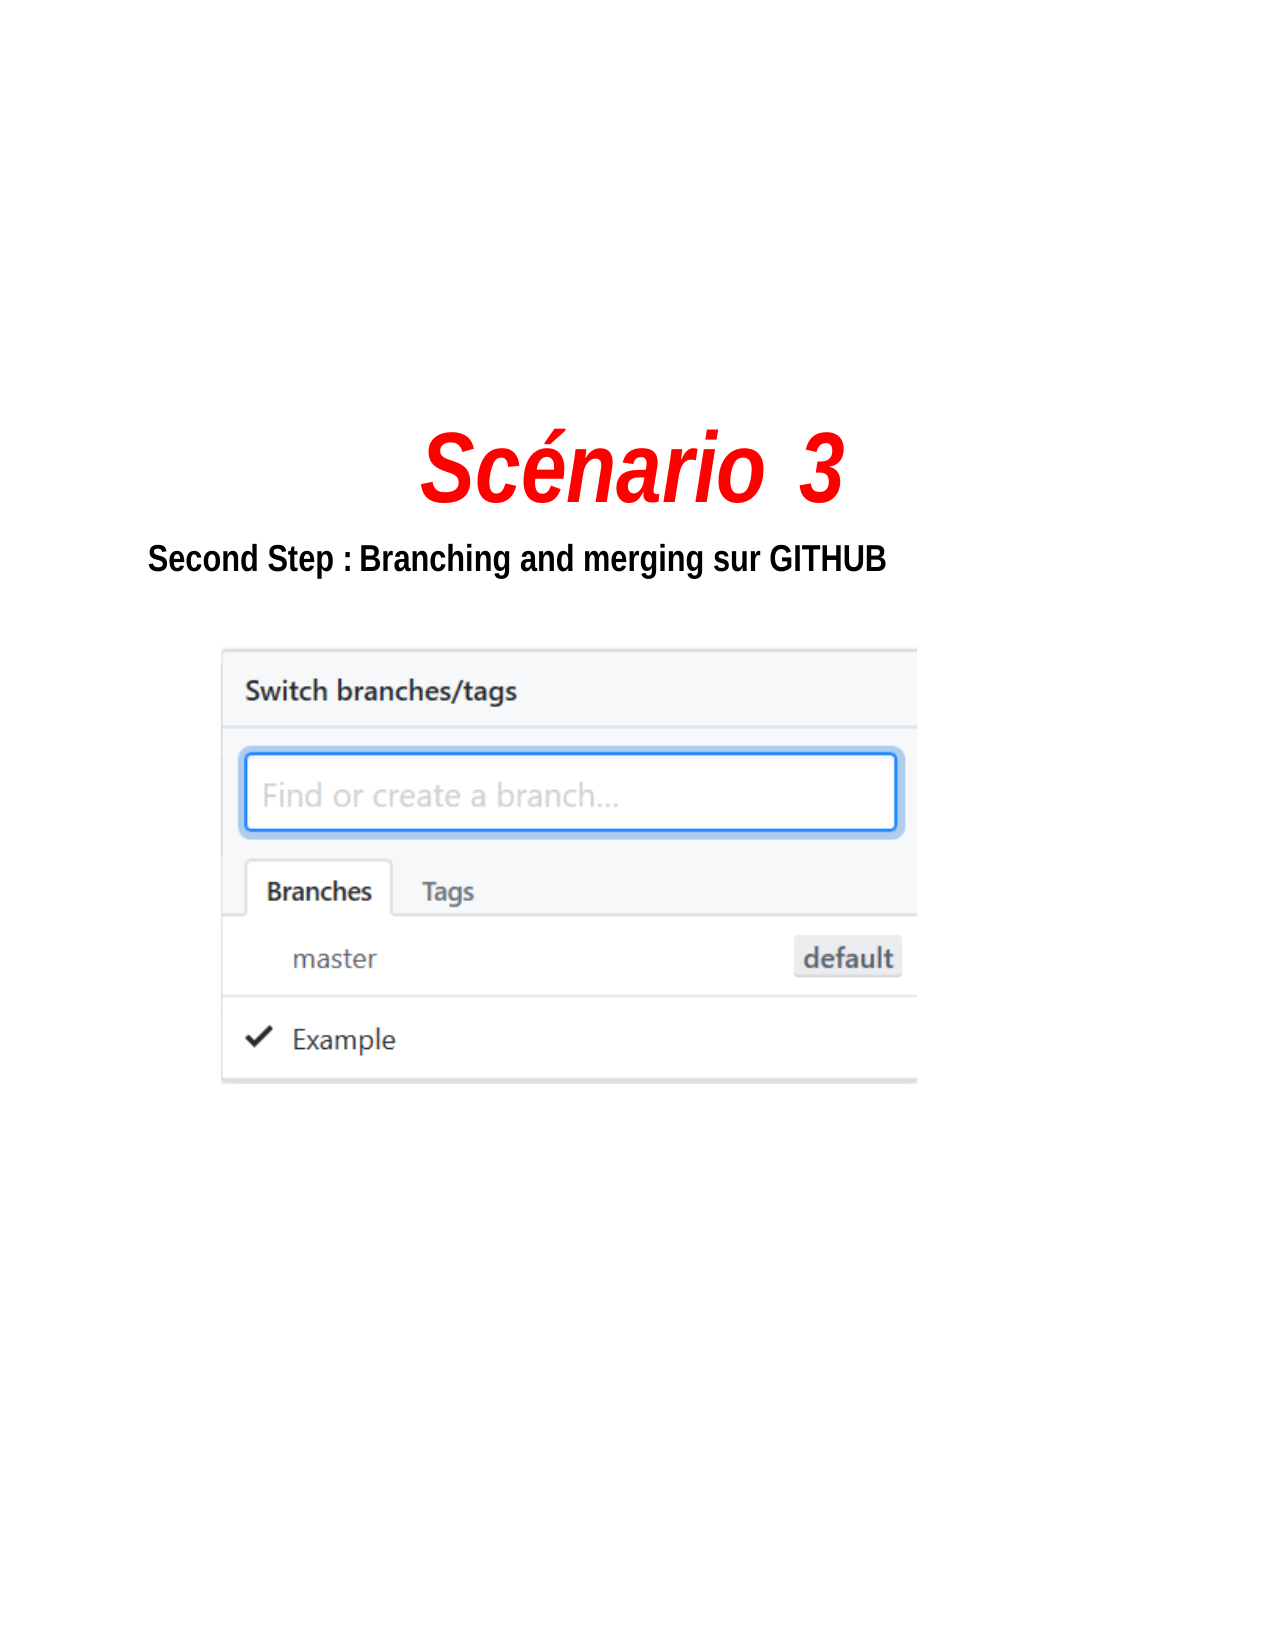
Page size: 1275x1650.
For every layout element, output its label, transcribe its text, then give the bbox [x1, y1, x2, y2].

picture [221, 646, 918, 1084]
subtitle Scénario 3 [148, 408, 1127, 523]
subtitle Second Step : Branching and merging sur GITHUB [148, 537, 1127, 579]
